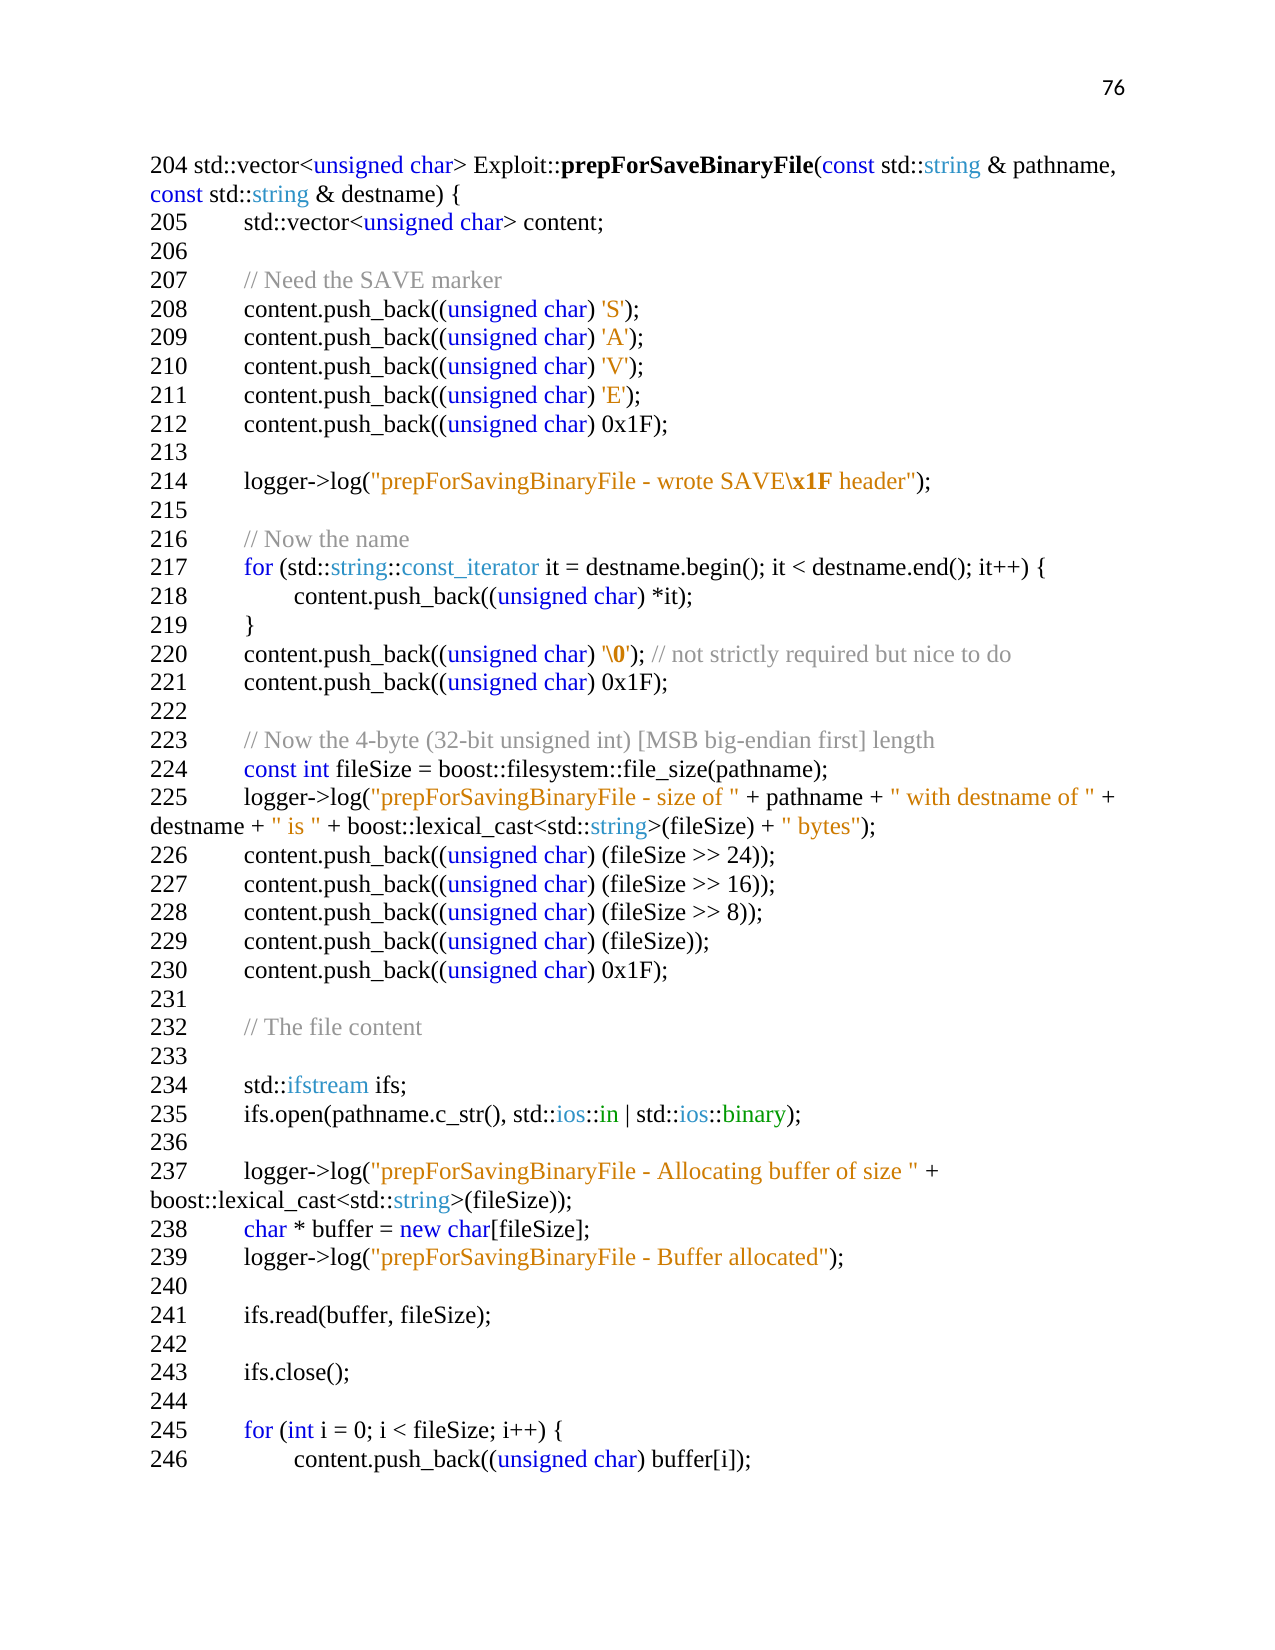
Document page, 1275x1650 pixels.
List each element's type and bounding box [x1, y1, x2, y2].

text [150, 150, 1125, 1472]
